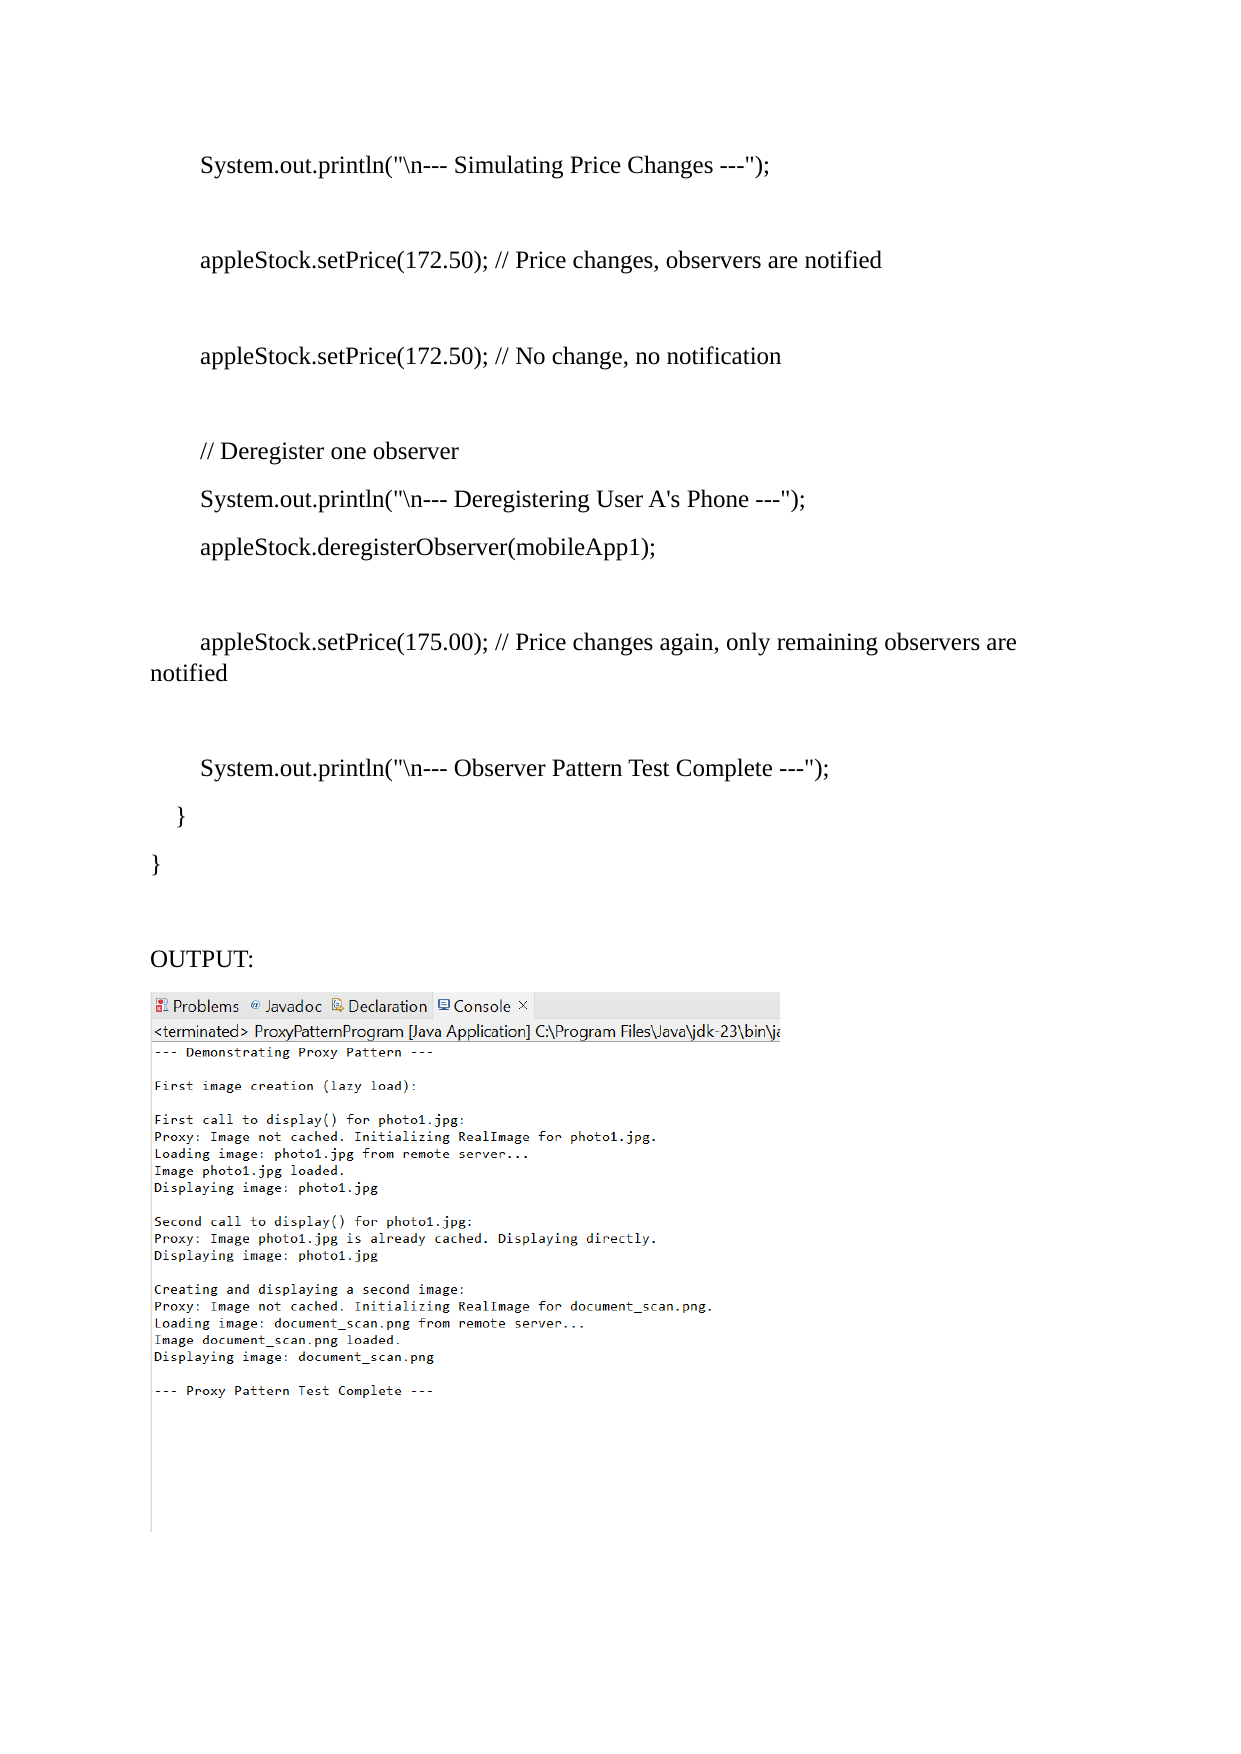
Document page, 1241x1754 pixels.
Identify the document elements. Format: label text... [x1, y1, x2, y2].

text // Deregister one observer [150, 436, 1090, 465]
text System.out.println("\n--- Deregistering User A's Phone ---"); [150, 484, 1090, 513]
picture [150, 992, 780, 1532]
text OUTPUT: [150, 944, 1090, 973]
text } [150, 801, 1090, 830]
text System.out.println("\n--- Observer Pattern Test Complete ---"); [150, 753, 1090, 782]
text appleStock.setPrice(172.50); // Price changes, observers are notified [150, 245, 1090, 274]
text appleStock.deregisterObserver(mobileApp1); [150, 532, 1090, 560]
text System.out.println("\n--- Simulating Price Changes ---"); [150, 150, 1090, 179]
text } [150, 849, 1090, 878]
text appleStock.setPrice(172.50); // No change, no notification [150, 341, 1090, 369]
text appleStock.setPrice(175.00); // Price changes again, only remaining observers are notified [150, 627, 1090, 687]
